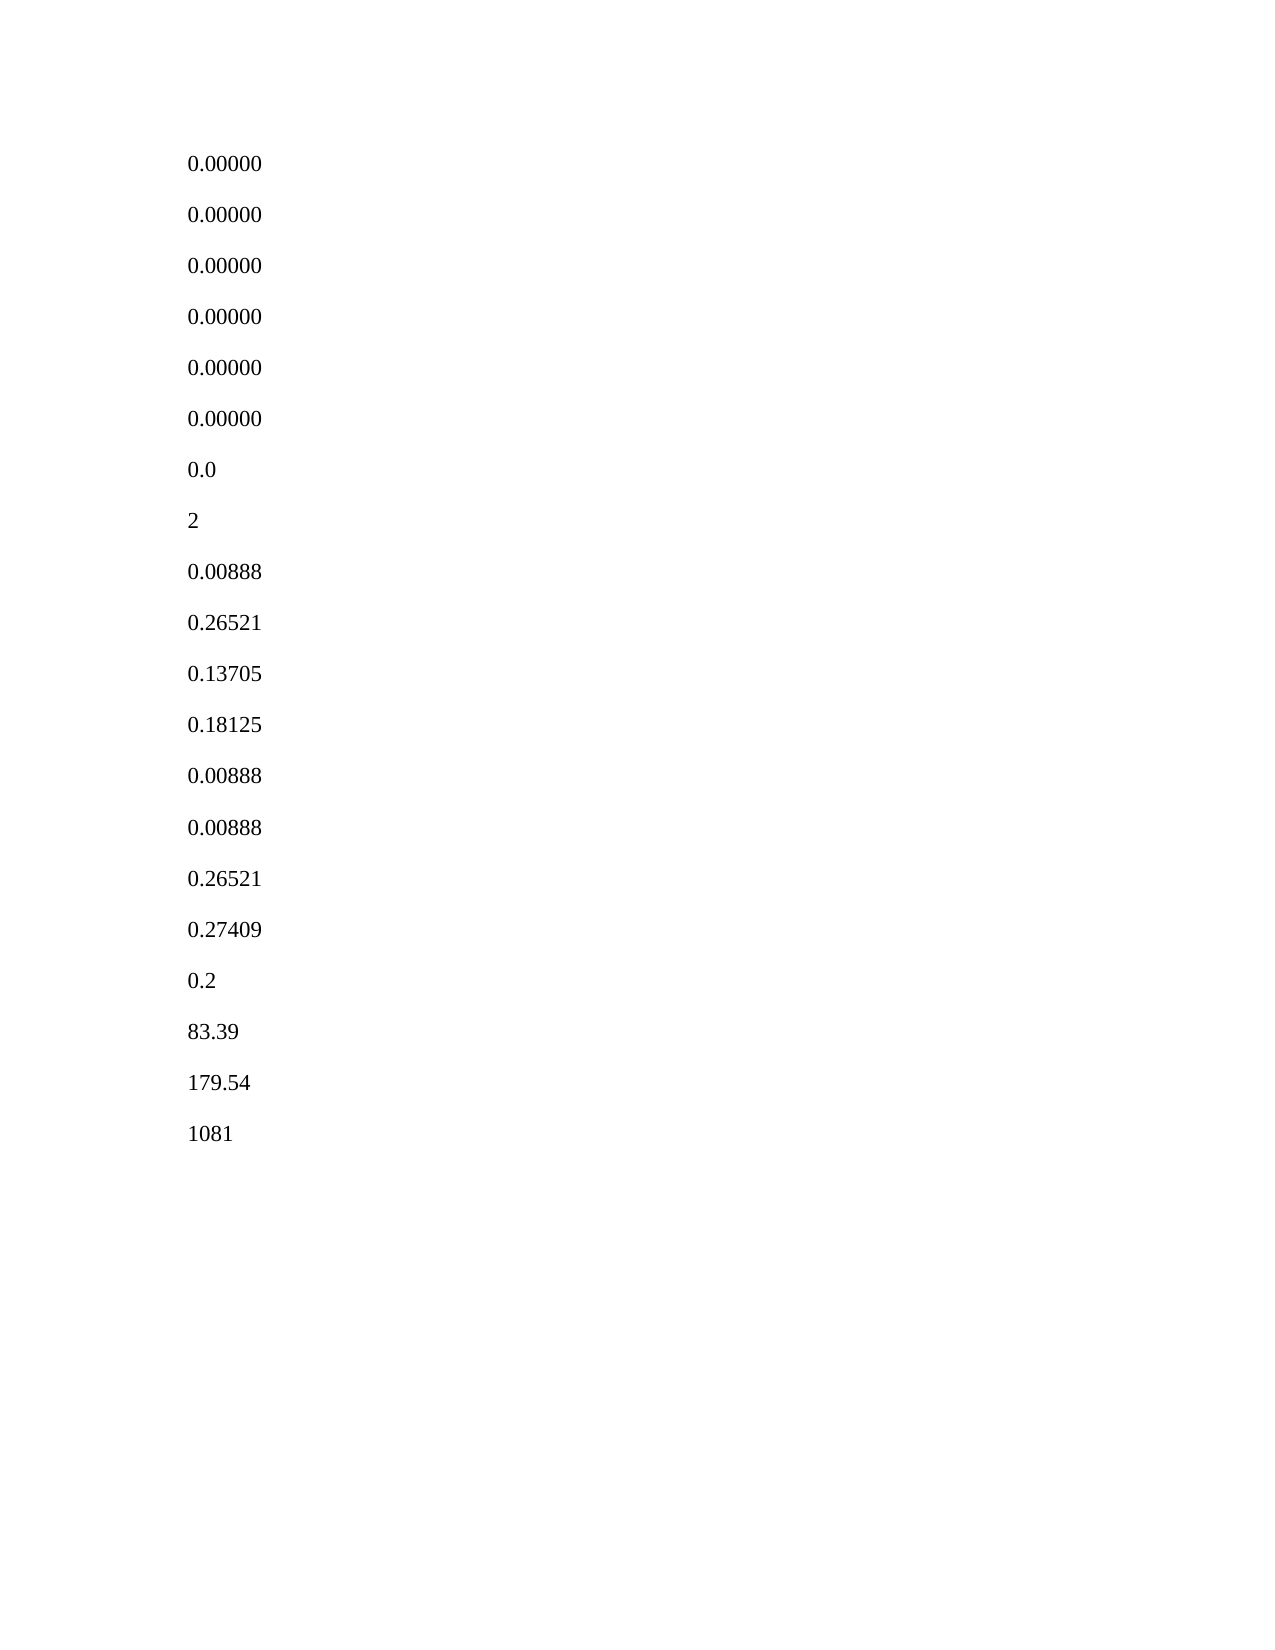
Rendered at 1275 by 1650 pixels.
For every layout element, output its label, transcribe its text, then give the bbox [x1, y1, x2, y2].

table_cell 83.39 [176, 1018, 1076, 1069]
table_cell 0.18125 [176, 711, 1076, 762]
table_cell 0.00000 [176, 252, 1076, 303]
table_cell 0.2 [176, 967, 1076, 1018]
table_cell 0.00888 [176, 814, 1076, 864]
table_cell 0.00000 [176, 303, 1076, 354]
table_cell 0.00000 [176, 201, 1076, 252]
table_cell 0.00000 [176, 405, 1076, 456]
table_cell 2 [176, 507, 1076, 558]
table_cell 0.13705 [176, 660, 1076, 711]
table_cell 0.0 [176, 456, 1076, 507]
table_cell 0.00000 [176, 354, 1076, 405]
table_cell 1081 [176, 1120, 1076, 1171]
table_cell 0.00888 [176, 558, 1076, 609]
table_cell 0.26521 [176, 609, 1076, 660]
table_cell 179.54 [176, 1069, 1076, 1120]
table_cell 0.27409 [176, 916, 1076, 967]
table_cell 0.00000 [176, 150, 1076, 201]
table_cell 0.00888 [176, 763, 1076, 813]
table_cell 0.26521 [176, 865, 1076, 916]
